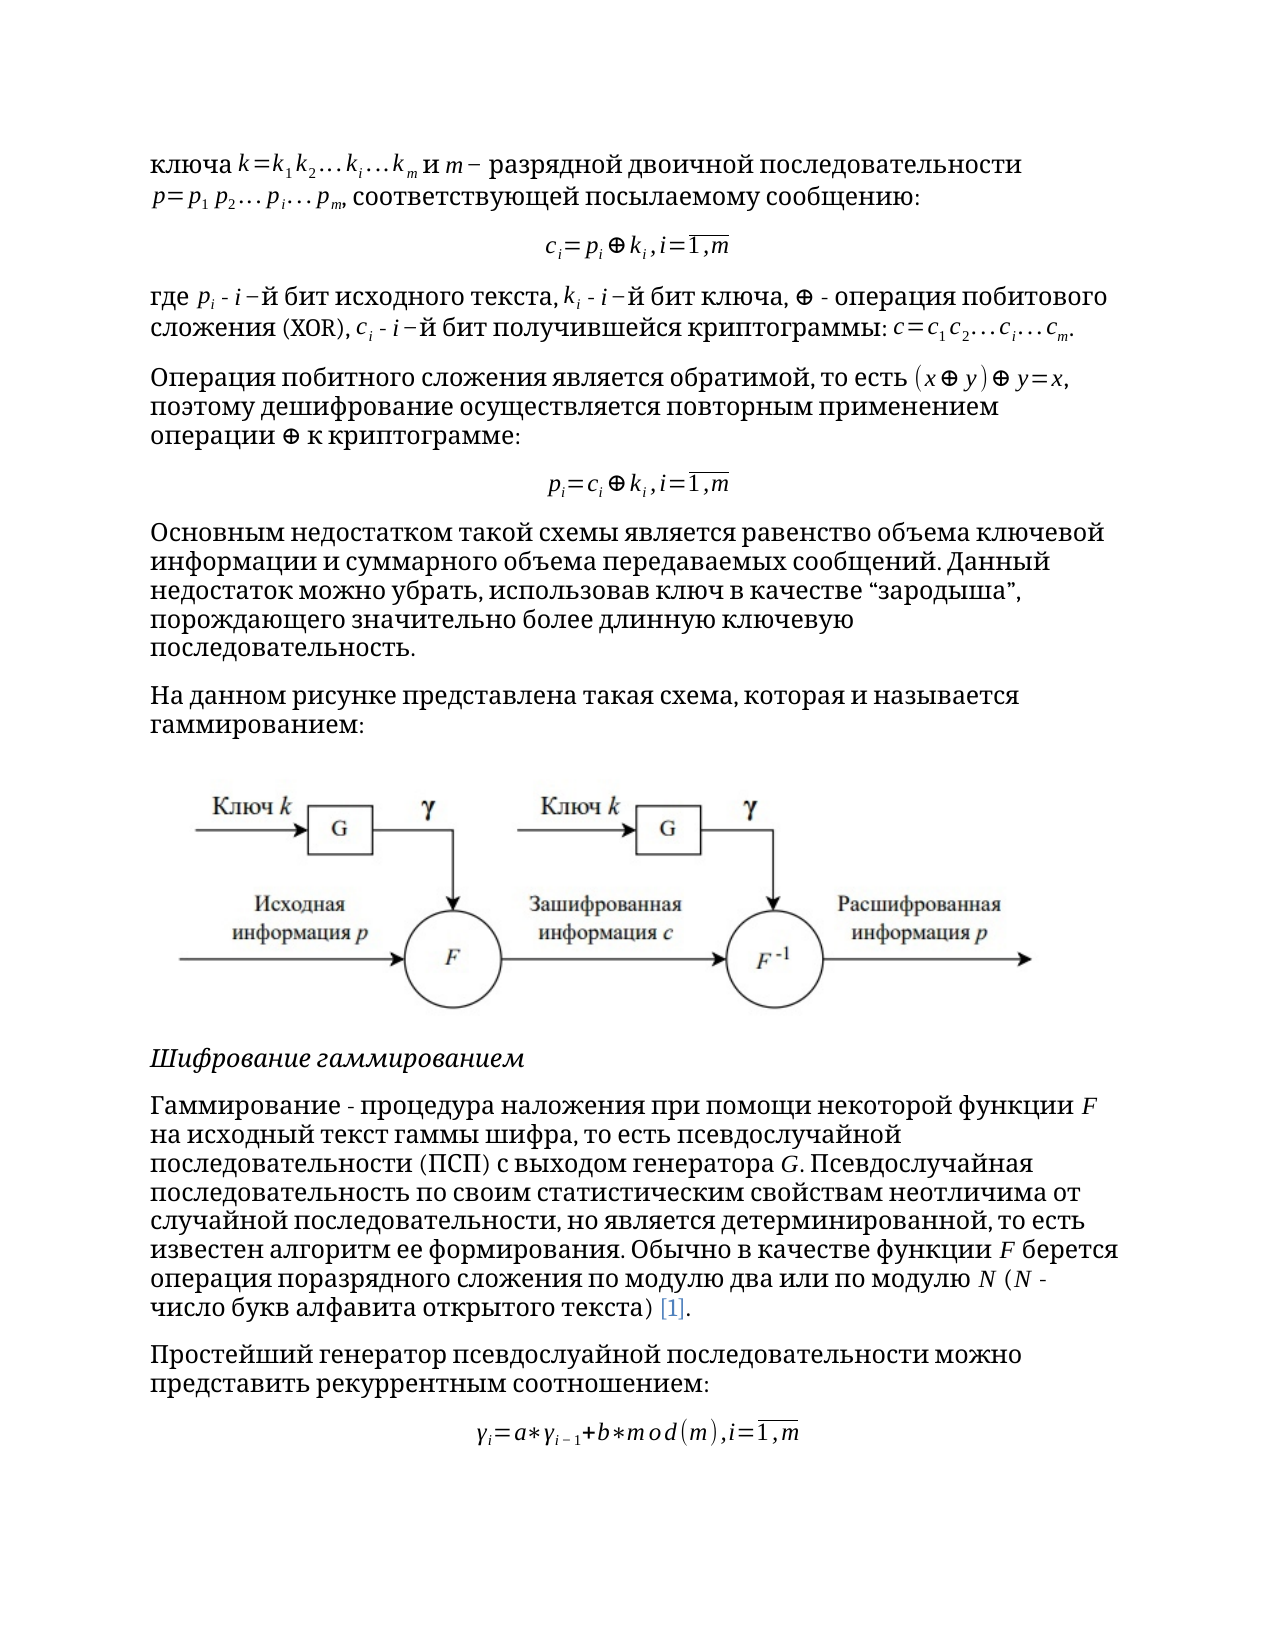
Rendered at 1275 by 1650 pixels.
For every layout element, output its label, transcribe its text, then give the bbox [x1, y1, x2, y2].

text На данном рисунке представлена такая схема, которая и называется гаммированием: [150, 682, 1125, 739]
text Гаммирование - процедура наложения при помощи некоторой функции на исходный текст гаммы шифра, то есть псевдослучайной последовательности (ПСП) с выходом генератора . Псевдослучайная последовательность по своим статистическим свойствам неотличима от случайной последовательности, но является детерминированной, то есть известен алгоритм ее формирования. Обычно в качестве функции берется операция поразрядного сложения по модулю два или по модулю ( - число букв алфавита открытого текста) [1]. [150, 1092, 1125, 1322]
picture [168, 758, 1044, 1024]
text где - й бит исходного текста, - й бит ключа, - операция побитового сложения (XOR), - й бит получившейся криптограммы: . [150, 282, 1125, 344]
text Шифрование гаммированием [150, 1045, 1125, 1073]
text Простейший генератор псевдослуайной последовательности можно представить рекуррентным соотношением: [150, 1341, 1125, 1398]
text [150, 150, 1125, 213]
text Основным недостатком такой схемы является равенство объема ключевой информации и суммарного объема передаваемых сообщений. Данный недостаток можно убрать, использовав ключ в качестве “зародыша”, порождающего значительно более длинную ключевую последовательность. [150, 519, 1125, 663]
text Операция побитного сложения является обратимой, то есть , поэтому дешифрование осуществляется повторным применением операции к криптограмме: [150, 363, 1125, 451]
